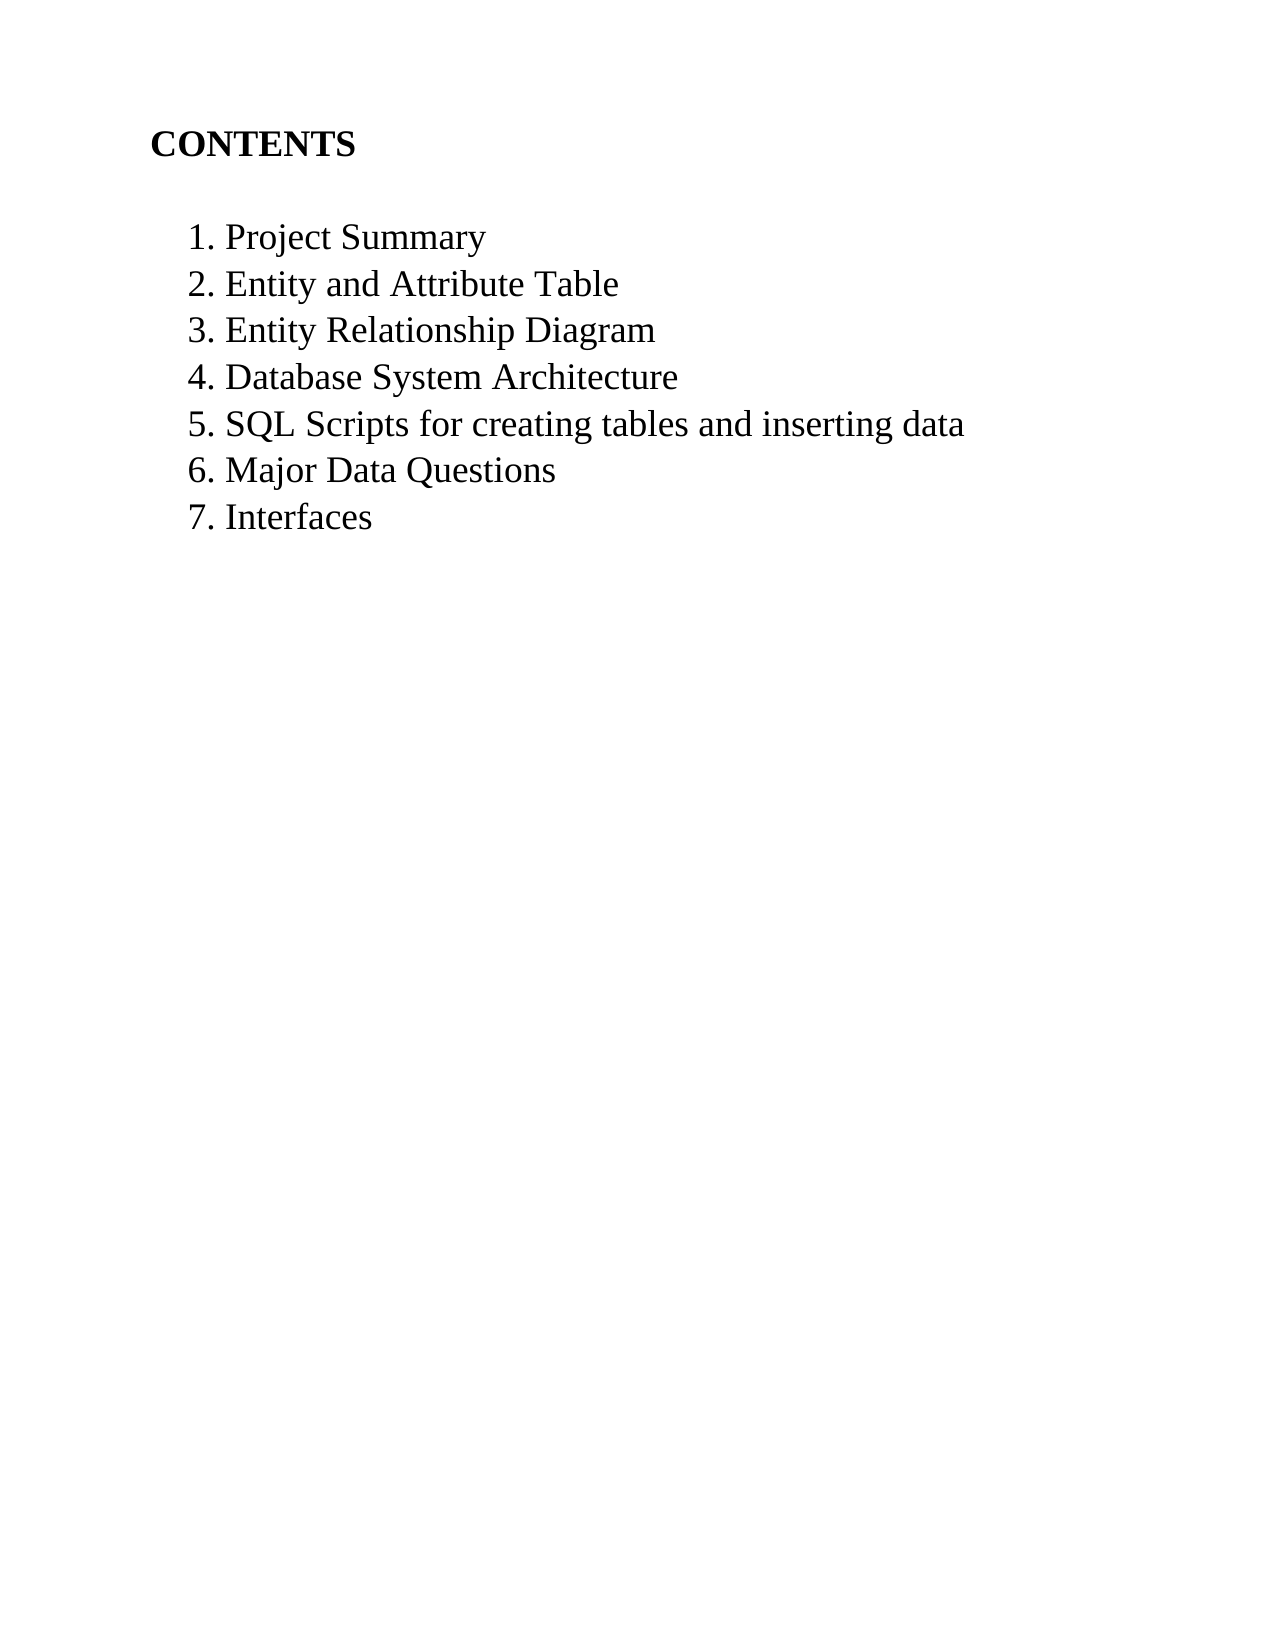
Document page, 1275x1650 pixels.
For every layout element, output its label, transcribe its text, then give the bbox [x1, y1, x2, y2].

list CONTENTS [150, 122, 1200, 165]
list Project Summary [187, 215, 1200, 258]
list Entity Relationship Diagram [187, 308, 1200, 351]
list Interfaces [187, 494, 1200, 537]
list Major Data Questions [187, 447, 1200, 491]
list Database System Architecture [187, 354, 1200, 397]
list Entity and Attribute Table [187, 261, 1200, 304]
list SQL Scripts for creating tables and inserting data [187, 401, 1200, 444]
